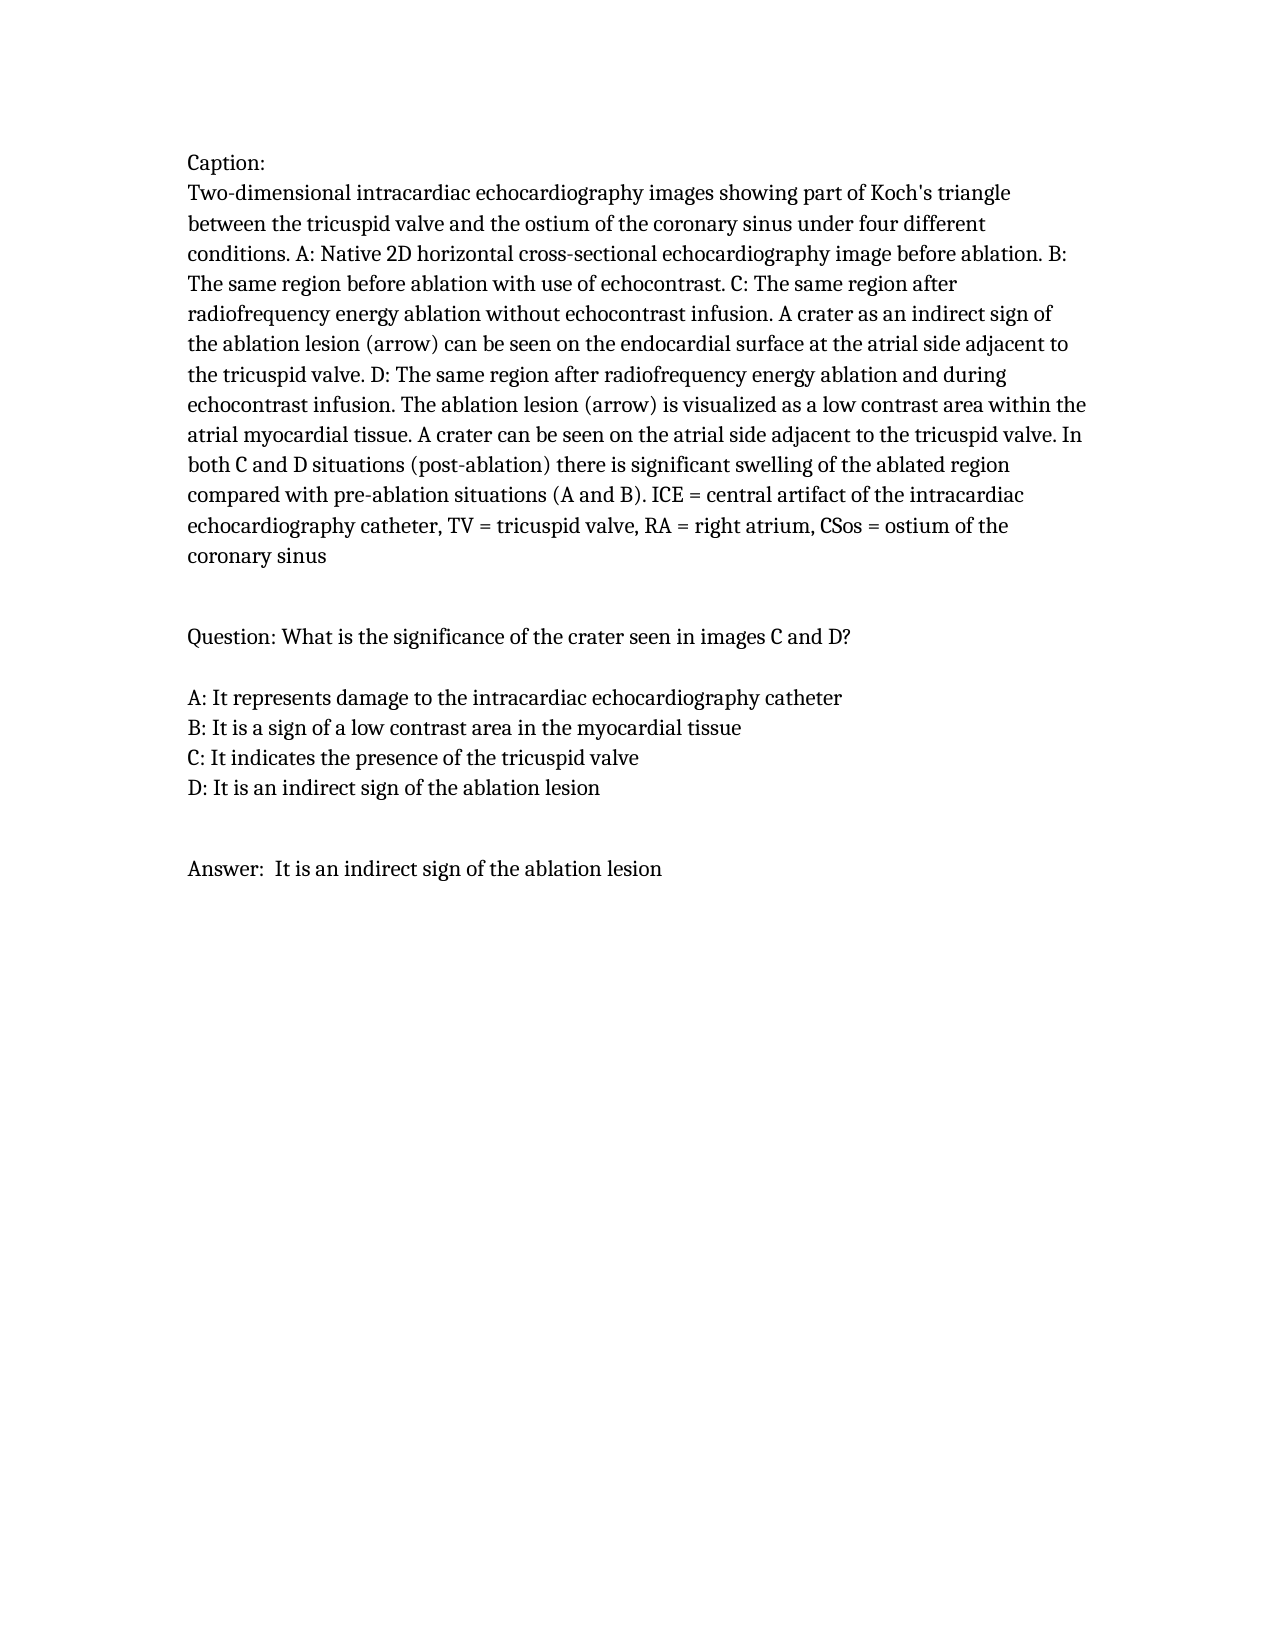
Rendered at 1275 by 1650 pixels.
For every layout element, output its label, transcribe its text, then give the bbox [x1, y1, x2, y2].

text Question: What is the significance of the crater seen in images C and D? A: It represents damage to the intracardiac echocardiography catheter B: It is a sign of a low contrast area in the myocardial tissue C: It indicates the presence of the tricuspid valve D: It is an indirect sign of the ablation lesion [187, 624, 1087, 832]
text Answer: It is an indirect sign of the ablation lesion [187, 856, 1087, 913]
text Caption: Two-dimensional intracardiac echocardiography images showing part of Koch's triangle between the tricuspid valve and the ostium of the coronary sinus under four different conditions. A: Native 2D horizontal cross-sectional echocardiography image before ablation. B: The same region before ablation with use of echocontrast. C: The same region after radiofrequency energy ablation without echocontrast infusion. A crater as an indirect sign of the ablation lesion (arrow) can be seen on the endocardial surface at the atrial side adjacent to the tricuspid valve. D: The same region after radiofrequency energy ablation and during echocontrast infusion. The ablation lesion (arrow) is visualized as a low contrast area within the atrial myocardial tissue. A crater can be seen on the atrial side adjacent to the tricuspid valve. In both C and D situations (post-ablation) there is significant swelling of the ablated region compared with pre-ablation situations (A and B). ICE = central artifact of the intracardiac echocardiography catheter, TV = tricuspid valve, RA = right atrium, CSos = ostium of the coronary sinus [187, 150, 1087, 599]
